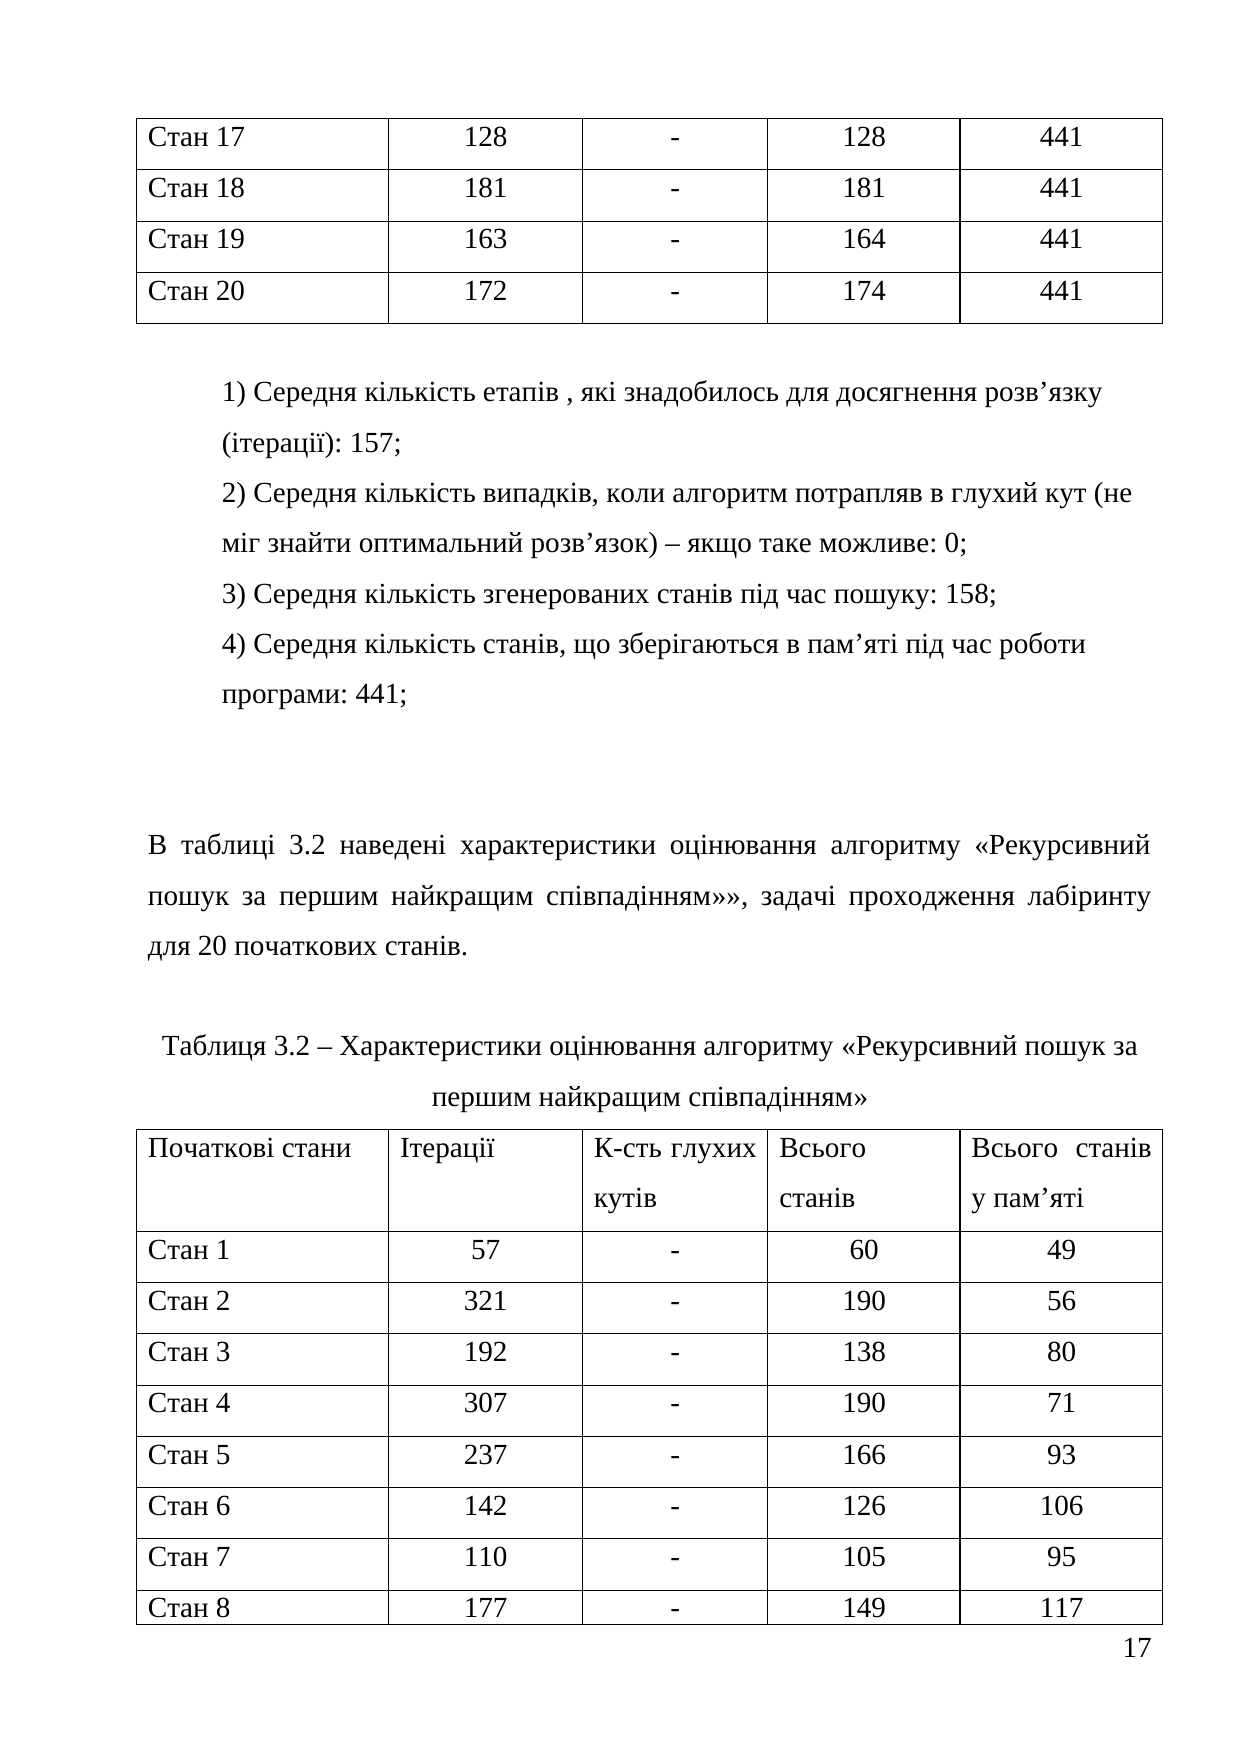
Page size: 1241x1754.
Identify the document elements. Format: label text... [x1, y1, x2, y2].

table_cell 57 [389, 1232, 582, 1282]
table_cell Стан 20 [137, 273, 388, 323]
table_cell - [583, 273, 767, 323]
table_cell 181 [768, 170, 959, 221]
table_cell Стан 5 [137, 1437, 388, 1487]
table_cell 172 [389, 273, 582, 323]
table_cell 117 [961, 1591, 1162, 1624]
table_cell 71 [961, 1386, 1162, 1436]
table_cell Стан 17 [137, 119, 388, 169]
table_cell 106 [961, 1488, 1162, 1538]
table_cell 174 [768, 273, 959, 323]
table_cell 105 [768, 1539, 959, 1589]
table_header К-сть глухих кутів [583, 1130, 767, 1231]
table_cell - [583, 1232, 767, 1282]
table_cell - [583, 1334, 767, 1384]
table_cell 441 [961, 119, 1162, 169]
table_cell Стан 7 [137, 1539, 388, 1589]
table_cell - [583, 119, 767, 169]
table_cell 441 [961, 273, 1162, 323]
table_cell 190 [768, 1283, 959, 1333]
list 3) Середня кількість згенерованих станів під час пошуку: 158; [222, 576, 1152, 609]
table_cell 56 [961, 1283, 1162, 1333]
table_cell - [583, 1386, 767, 1436]
list 4) Середня кількість станів, що зберігаються в пам’яті під час роботи програми: 441; [222, 626, 1152, 710]
table_cell Стан 4 [137, 1386, 388, 1436]
table_cell Стан 19 [137, 222, 388, 272]
table_cell - [583, 170, 767, 221]
table_cell - [583, 1488, 767, 1538]
table_cell 163 [389, 222, 582, 272]
list 1) Середня кількість етапів , які знадобилось для досягнення розв’язку (ітерації): 157; [222, 374, 1152, 458]
table_cell 142 [389, 1488, 582, 1538]
table_cell 164 [768, 222, 959, 272]
table_cell 80 [961, 1334, 1162, 1384]
table_header Всього станів у пам’яті [961, 1130, 1162, 1231]
table_cell 138 [768, 1334, 959, 1384]
table_cell 177 [389, 1591, 582, 1624]
table_cell - [583, 1591, 767, 1624]
table_cell Стан 18 [137, 170, 388, 221]
table_cell 181 [389, 170, 582, 221]
table_cell 166 [768, 1437, 959, 1487]
text Таблиця 3.2 – Характеристики оцінювання алгоритму «Рекурсивний пошук за першим найкращим співпадінням» [148, 1028, 1152, 1112]
table_header Ітерації [389, 1130, 582, 1231]
table_cell Стан 2 [137, 1283, 388, 1333]
table_header Початкові стани [137, 1130, 388, 1231]
table_cell 128 [389, 119, 582, 169]
table_cell 126 [768, 1488, 959, 1538]
table_cell 60 [768, 1232, 959, 1282]
table_cell 237 [389, 1437, 582, 1487]
table_cell - [583, 222, 767, 272]
table_cell 190 [768, 1386, 959, 1436]
table_cell 441 [961, 170, 1162, 221]
table_cell 128 [768, 119, 959, 169]
table_cell 192 [389, 1334, 582, 1384]
table_cell Стан 1 [137, 1232, 388, 1282]
list 2) Середня кількість випадків, коли алгоритм потрапляв в глухий кут (не міг знайти оптимальний розв’язок) – якщо таке можливе: 0; [222, 475, 1152, 559]
table_cell - [583, 1283, 767, 1333]
table_cell Стан 3 [137, 1334, 388, 1384]
table_cell 321 [389, 1283, 582, 1333]
table_cell 110 [389, 1539, 582, 1589]
table_cell 49 [961, 1232, 1162, 1282]
table_cell 441 [961, 222, 1162, 272]
table_cell - [583, 1539, 767, 1589]
table_cell 307 [389, 1386, 582, 1436]
table_cell - [583, 1437, 767, 1487]
table_cell 95 [961, 1539, 1162, 1589]
table_cell Стан 6 [137, 1488, 388, 1538]
table_cell 93 [961, 1437, 1162, 1487]
table_cell 149 [768, 1591, 959, 1624]
text В таблиці 3.2 наведені характеристики оцінювання алгоритму «Рекурсивний пошук за першим найкращим співпадінням»», задачі проходження лабіринту для 20 початкових станів. [148, 827, 1152, 961]
table_header Всього станів [768, 1130, 959, 1231]
table_cell Стан 8 [137, 1591, 388, 1624]
